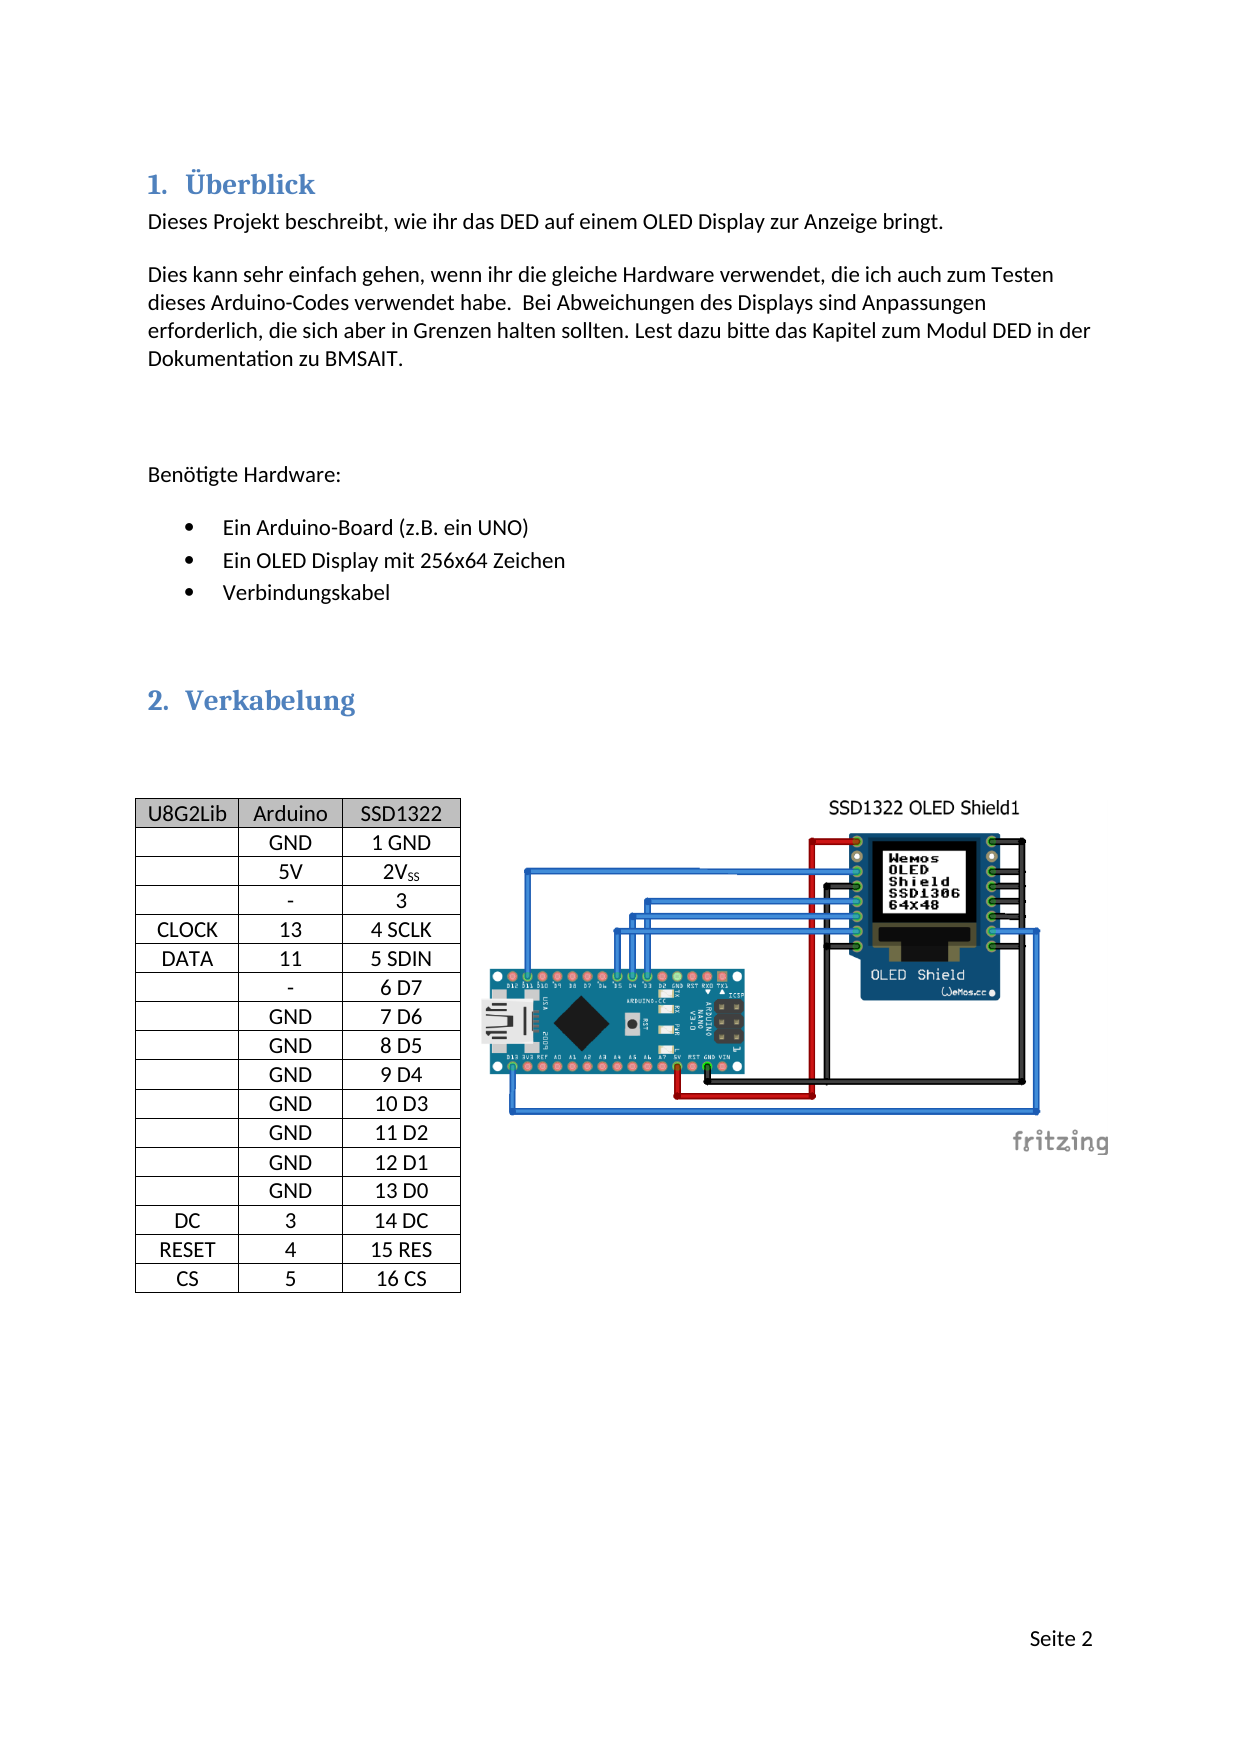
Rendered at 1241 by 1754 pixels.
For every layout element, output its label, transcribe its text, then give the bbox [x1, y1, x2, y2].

table_cell 7 D6 [343, 1002, 460, 1030]
table_cell 2VSS [343, 857, 460, 885]
picture [479, 800, 1108, 1154]
table_cell 6 D7 [343, 973, 460, 1001]
table_cell 15 RES [343, 1235, 460, 1263]
table_cell DATA [136, 944, 238, 972]
table_cell 4 [239, 1235, 342, 1263]
table_cell 9 D4 [343, 1060, 460, 1088]
table_header U8G2Lib [136, 799, 238, 827]
table_header SSD1322 [343, 799, 460, 827]
text Dies kann sehr einfach gehen, wenn ihr die gleiche Hardware verwendet, die ich auch zum Testen dieses Arduino-Codes verwendet habe. Bei Abweichungen des Displays sind Anpassungen erforderlich, die sich aber in Grenzen halten sollten. Lest dazu bitte das Kapitel zum Modul DED in der Dokumentation zu BMSAIT. [148, 260, 1093, 372]
table_cell GND [239, 1090, 342, 1117]
table_cell [136, 1031, 238, 1059]
table_header Arduino [239, 799, 342, 827]
subtitle Verkabelung [148, 684, 1093, 717]
table_cell GND [239, 1031, 342, 1059]
table_cell [136, 1119, 238, 1147]
table_cell 12 D1 [343, 1148, 460, 1176]
table_cell 4 SCLK [343, 915, 460, 943]
table_cell DC [136, 1206, 238, 1234]
table_cell [136, 1177, 238, 1205]
table_cell [136, 886, 238, 914]
table_cell 5V [239, 857, 342, 885]
subtitle Überblick [148, 168, 1093, 202]
table_cell - [239, 886, 342, 914]
list Verbindungskabel [185, 578, 1093, 606]
table_cell GND [239, 1060, 342, 1088]
table_cell 10 D3 [343, 1090, 460, 1117]
table_cell 11 D2 [343, 1119, 460, 1147]
table_cell 14 DC [343, 1206, 460, 1234]
table_cell [136, 1060, 238, 1088]
text Benötigte Hardware: [148, 461, 1093, 488]
table_cell GND [239, 828, 342, 856]
table_cell [136, 857, 238, 885]
table_cell CLOCK [136, 915, 238, 943]
table_cell [136, 1002, 238, 1030]
table_cell 13 [239, 915, 342, 943]
table_cell - [239, 973, 342, 1001]
text Dieses Projekt beschreibt, wie ihr das DED auf einem OLED Display zur Anzeige bringt. [148, 207, 1093, 235]
table_cell [136, 828, 238, 856]
table_cell 5 SDIN [343, 944, 460, 972]
table_cell [136, 1090, 238, 1117]
table_cell GND [239, 1148, 342, 1176]
table_cell 3 [239, 1206, 342, 1234]
table_cell 16 CS [343, 1264, 460, 1292]
list Ein OLED Display mit 256x64 Zeichen [185, 546, 1093, 574]
table_cell 11 [239, 944, 342, 972]
table_cell 3 [343, 886, 460, 914]
table_cell GND [239, 1002, 342, 1030]
table_cell GND [239, 1119, 342, 1147]
table_cell 5 [239, 1264, 342, 1292]
table_cell 8 D5 [343, 1031, 460, 1059]
list Ein Arduino-Board (z.B. ein UNO) [185, 513, 1093, 542]
table_cell [136, 1148, 238, 1176]
table_cell 1 GND [343, 828, 460, 856]
table_cell GND [239, 1177, 342, 1205]
table_cell CS [136, 1264, 238, 1292]
table_cell 13 D0 [343, 1177, 460, 1205]
table_cell RESET [136, 1235, 238, 1263]
table_cell [136, 973, 238, 1001]
